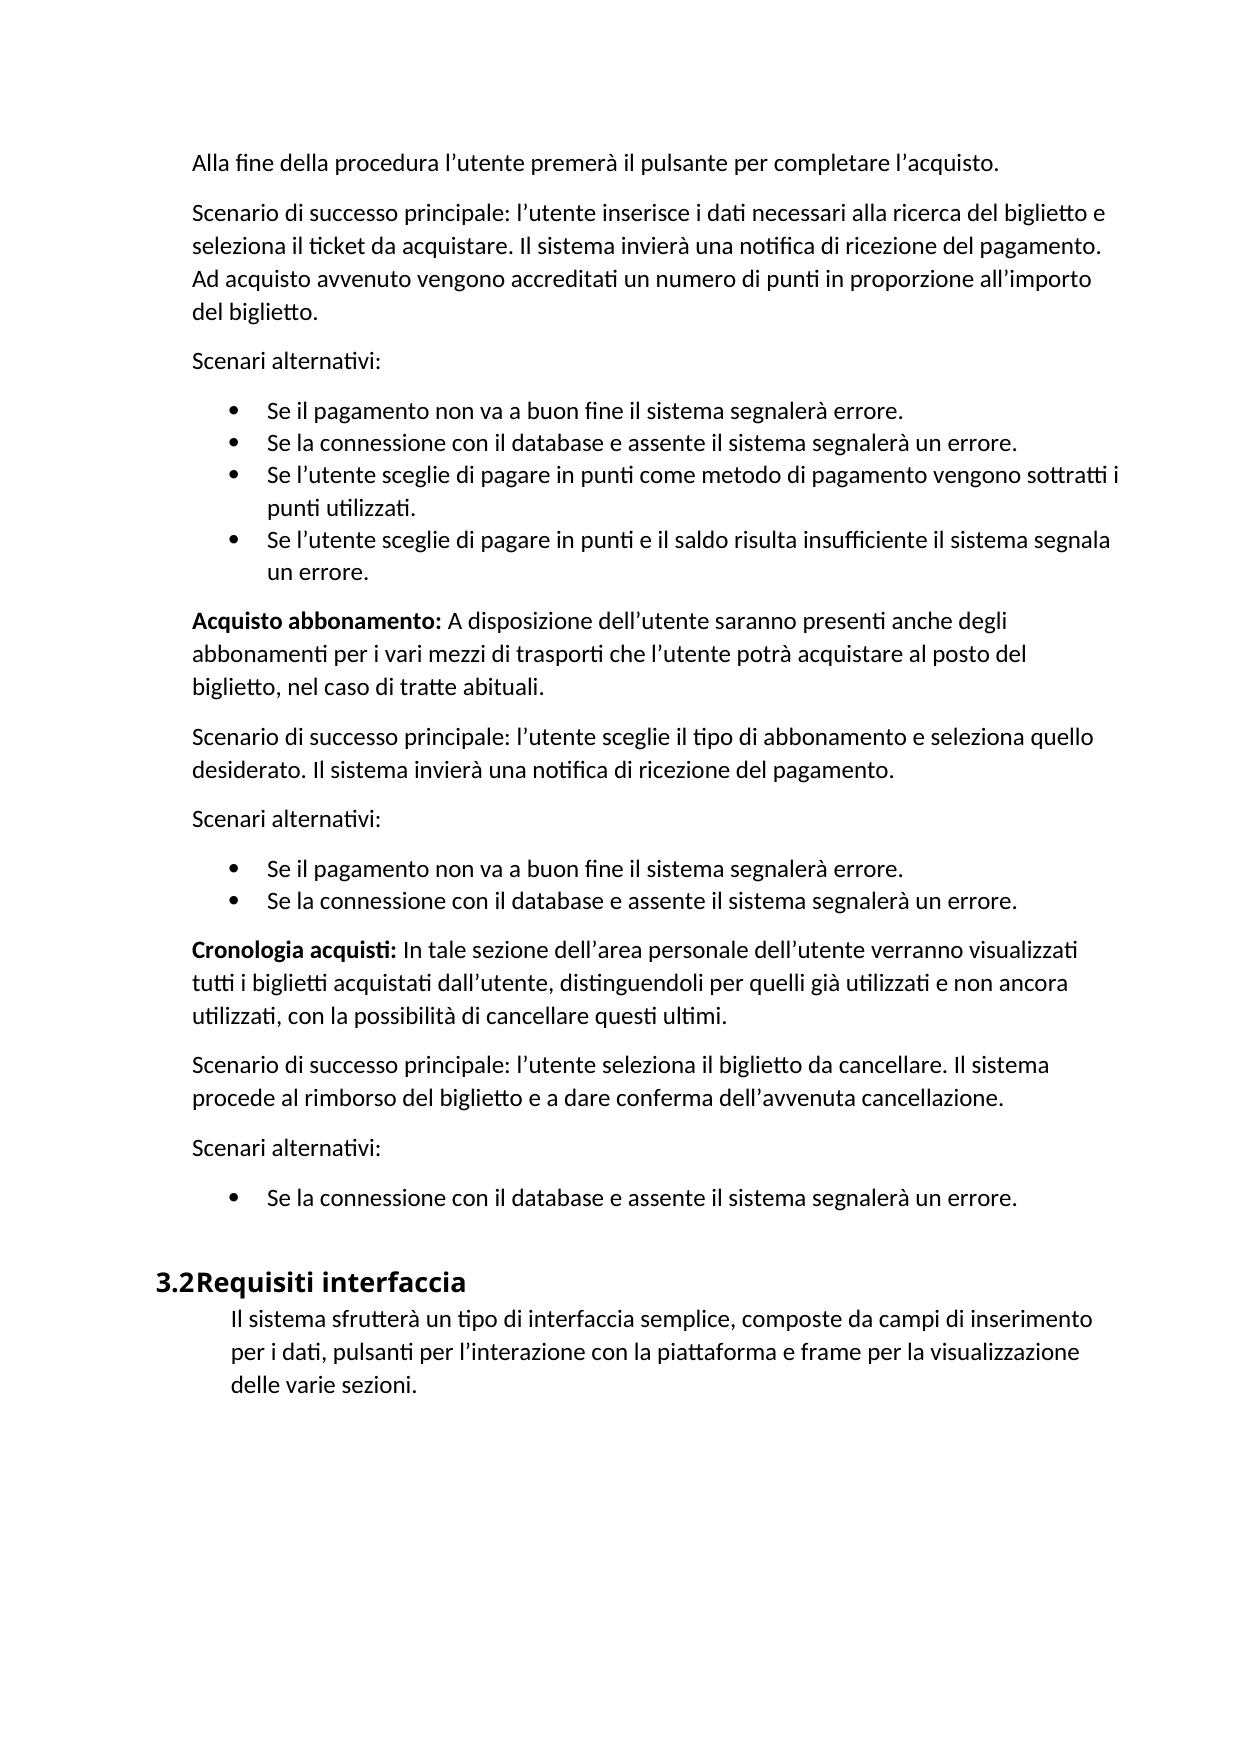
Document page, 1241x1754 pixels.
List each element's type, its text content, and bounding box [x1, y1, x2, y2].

list Se l’utente sceglie di pagare in punti e il saldo risulta insufficiente il sistema segnala un errore. [229, 524, 1122, 587]
list Se il pagamento non va a buon fine il sistema segnalerà errore. [229, 853, 1122, 883]
list Se la connessione con il database e assente il sistema segnalerà un errore. [229, 427, 1122, 458]
text Scenario di successo principale: l’utente seleziona il biglietto da cancellare. Il sistema procede al rimborso del biglietto e a dare conferma dell’avvenuta cancellazione. [192, 1050, 1122, 1113]
text Acquisto abbonamento: A disposizione dell’utente saranno presenti anche degli abbonamenti per i vari mezzi di trasporti che l’utente potrà acquistare al posto del biglietto, nel caso di tratte abituali. [192, 606, 1122, 702]
text Scenario di successo principale: l’utente sceglie il tipo di abbonamento e seleziona quello desiderato. Il sistema invierà una notifica di ricezione del pagamento. [192, 721, 1122, 784]
list Se la connessione con il database e assente il sistema segnalerà un errore. [229, 1182, 1122, 1212]
text Scenari alternativi: [192, 1132, 1122, 1163]
subtitle Requisiti interfaccia [156, 1264, 1122, 1301]
list Se l’utente sceglie di pagare in punti come metodo di pagamento vengono sottratti i punti utilizzati. [229, 460, 1122, 522]
list Il sistema sfrutterà un tipo di interfaccia semplice, composte da campi di inserimento per i dati, pulsanti per l’interazione con la piattaforma e frame per la visualizzazione delle varie sezioni. [231, 1303, 1122, 1400]
text Scenari alternativi: [192, 803, 1122, 834]
text Scenari alternativi: [192, 346, 1122, 376]
text Cronologia acquisti: In tale sezione dell’area personale dell’utente verranno visualizzati tutti i biglietti acquistati dall’utente, distinguendoli per quelli già utilizzati e non ancora utilizzati, con la possibilità di cancellare questi ultimi. [192, 934, 1122, 1031]
list Se il pagamento non va a buon fine il sistema segnalerà errore. [229, 395, 1122, 426]
text Scenario di successo principale: l’utente inserisce i dati necessari alla ricerca del biglietto e seleziona il ticket da acquistare. Il sistema invierà una notifica di ricezione del pagamento. Ad acquisto avvenuto vengono accreditati un numero di punti in proporzione all’importo del biglietto. [192, 197, 1122, 326]
text Alla fine della procedura l’utente premerà il pulsante per completare l’acquisto. [192, 148, 1122, 178]
list Se la connessione con il database e assente il sistema segnalerà un errore. [229, 885, 1122, 916]
